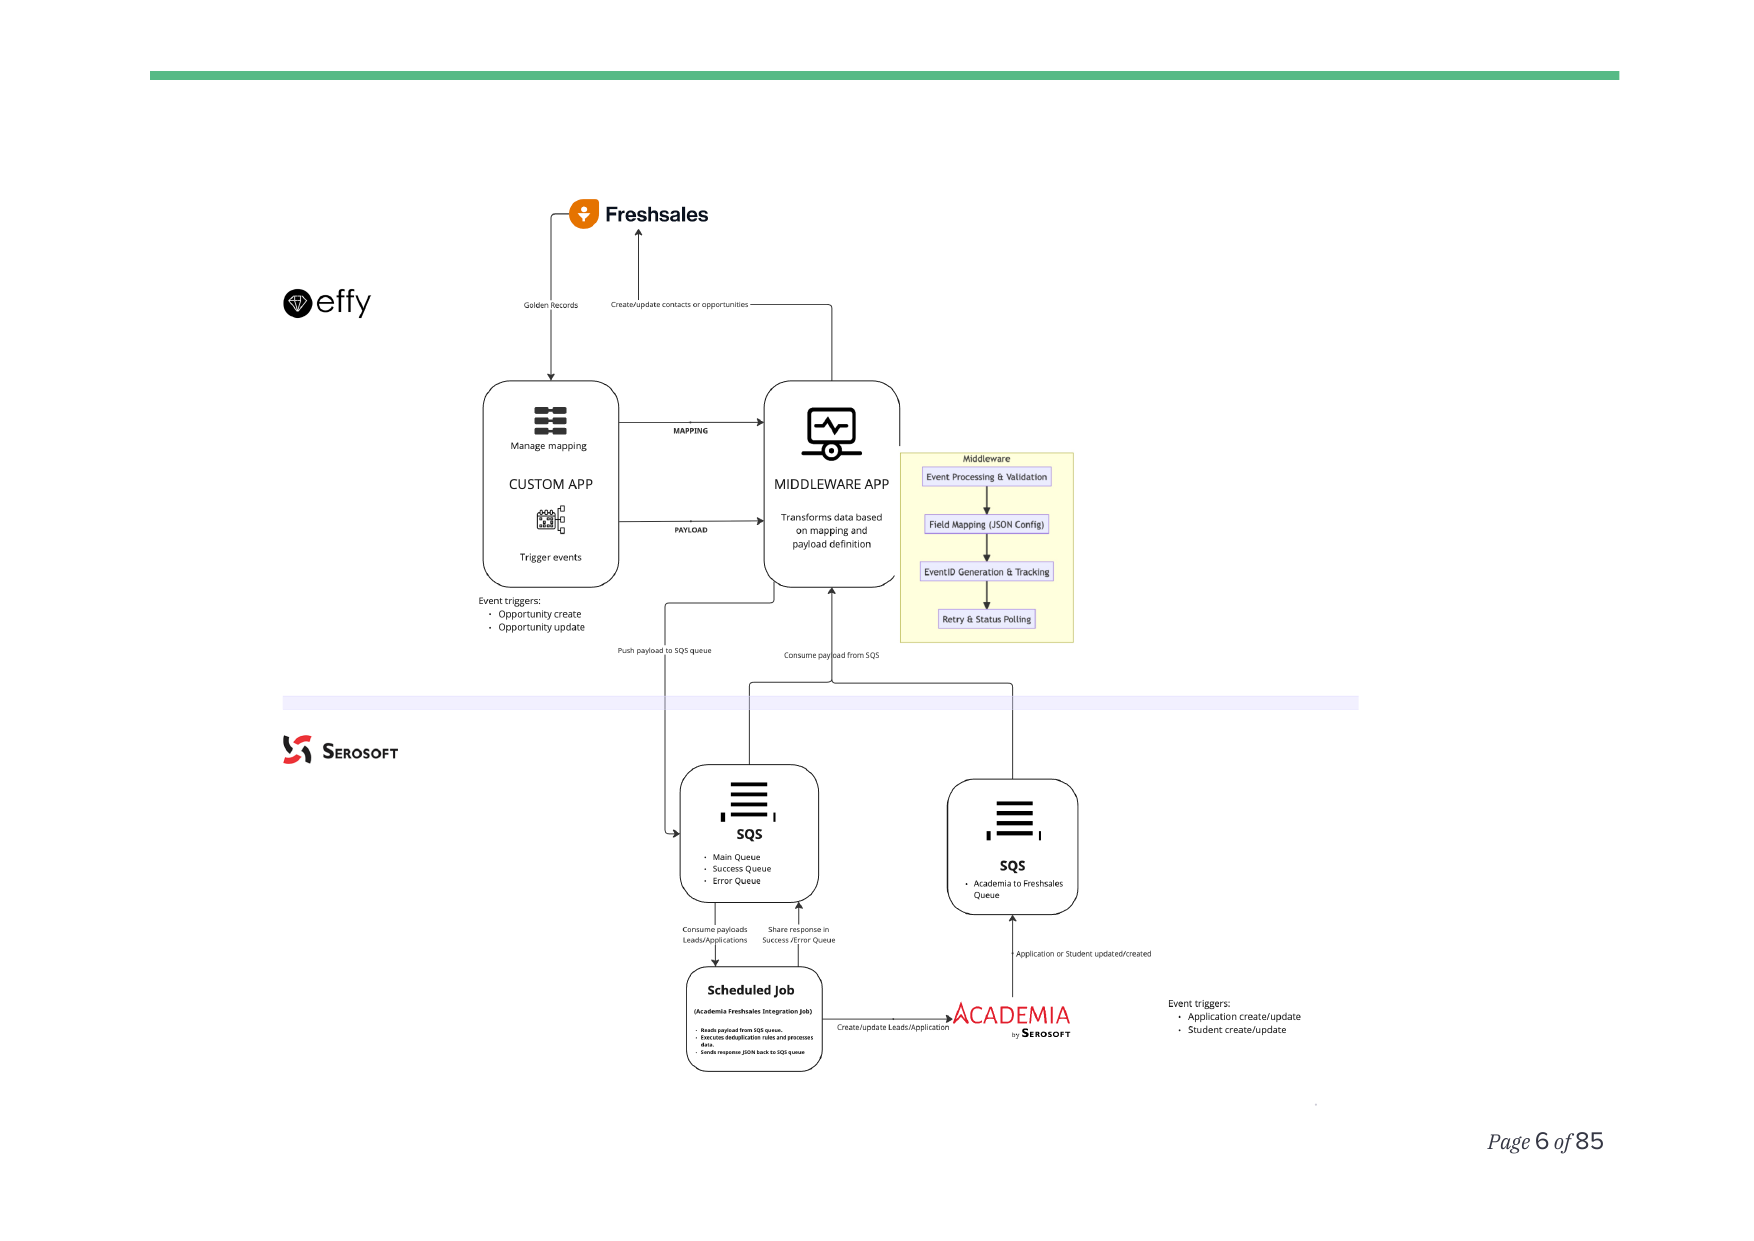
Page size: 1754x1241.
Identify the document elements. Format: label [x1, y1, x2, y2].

picture [282, 112, 1359, 1106]
picture [150, 71, 1620, 80]
